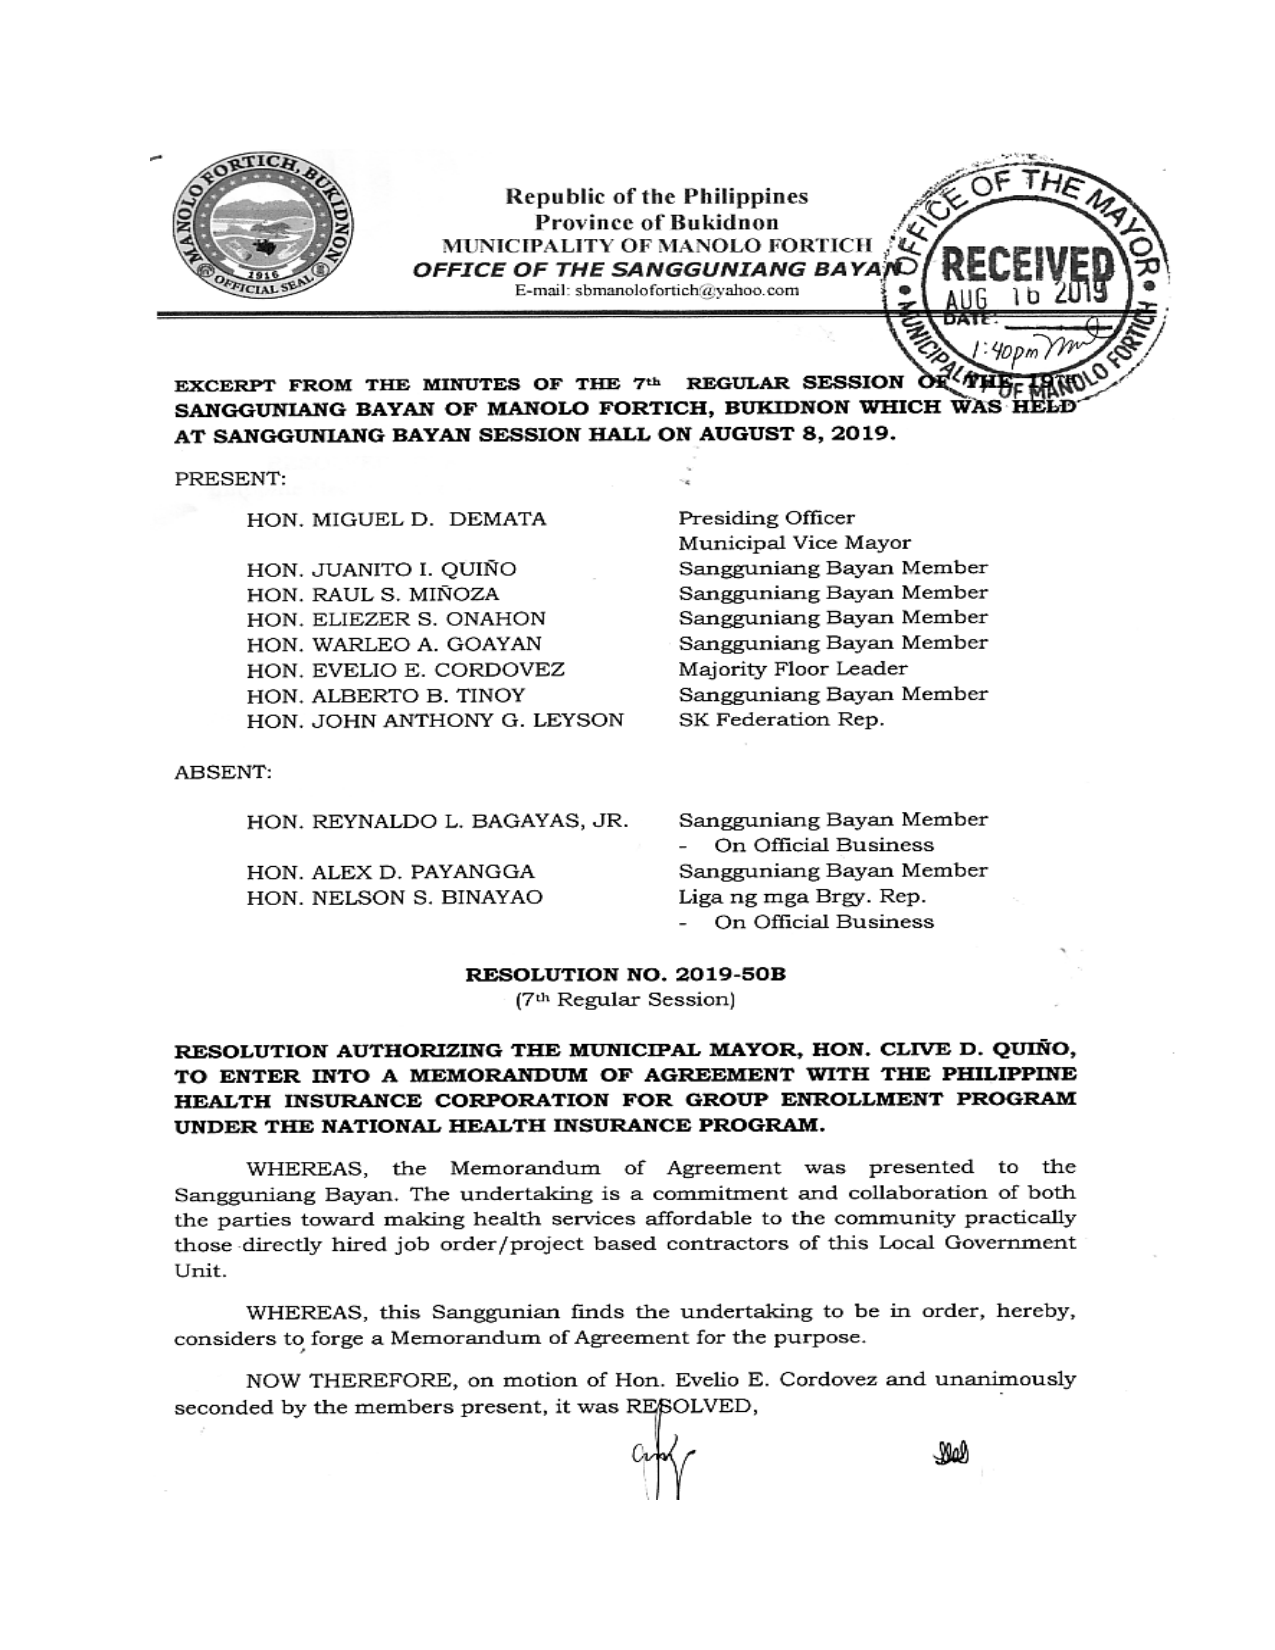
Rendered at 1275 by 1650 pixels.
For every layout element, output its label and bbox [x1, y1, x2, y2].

picture [150, 149, 1186, 1500]
